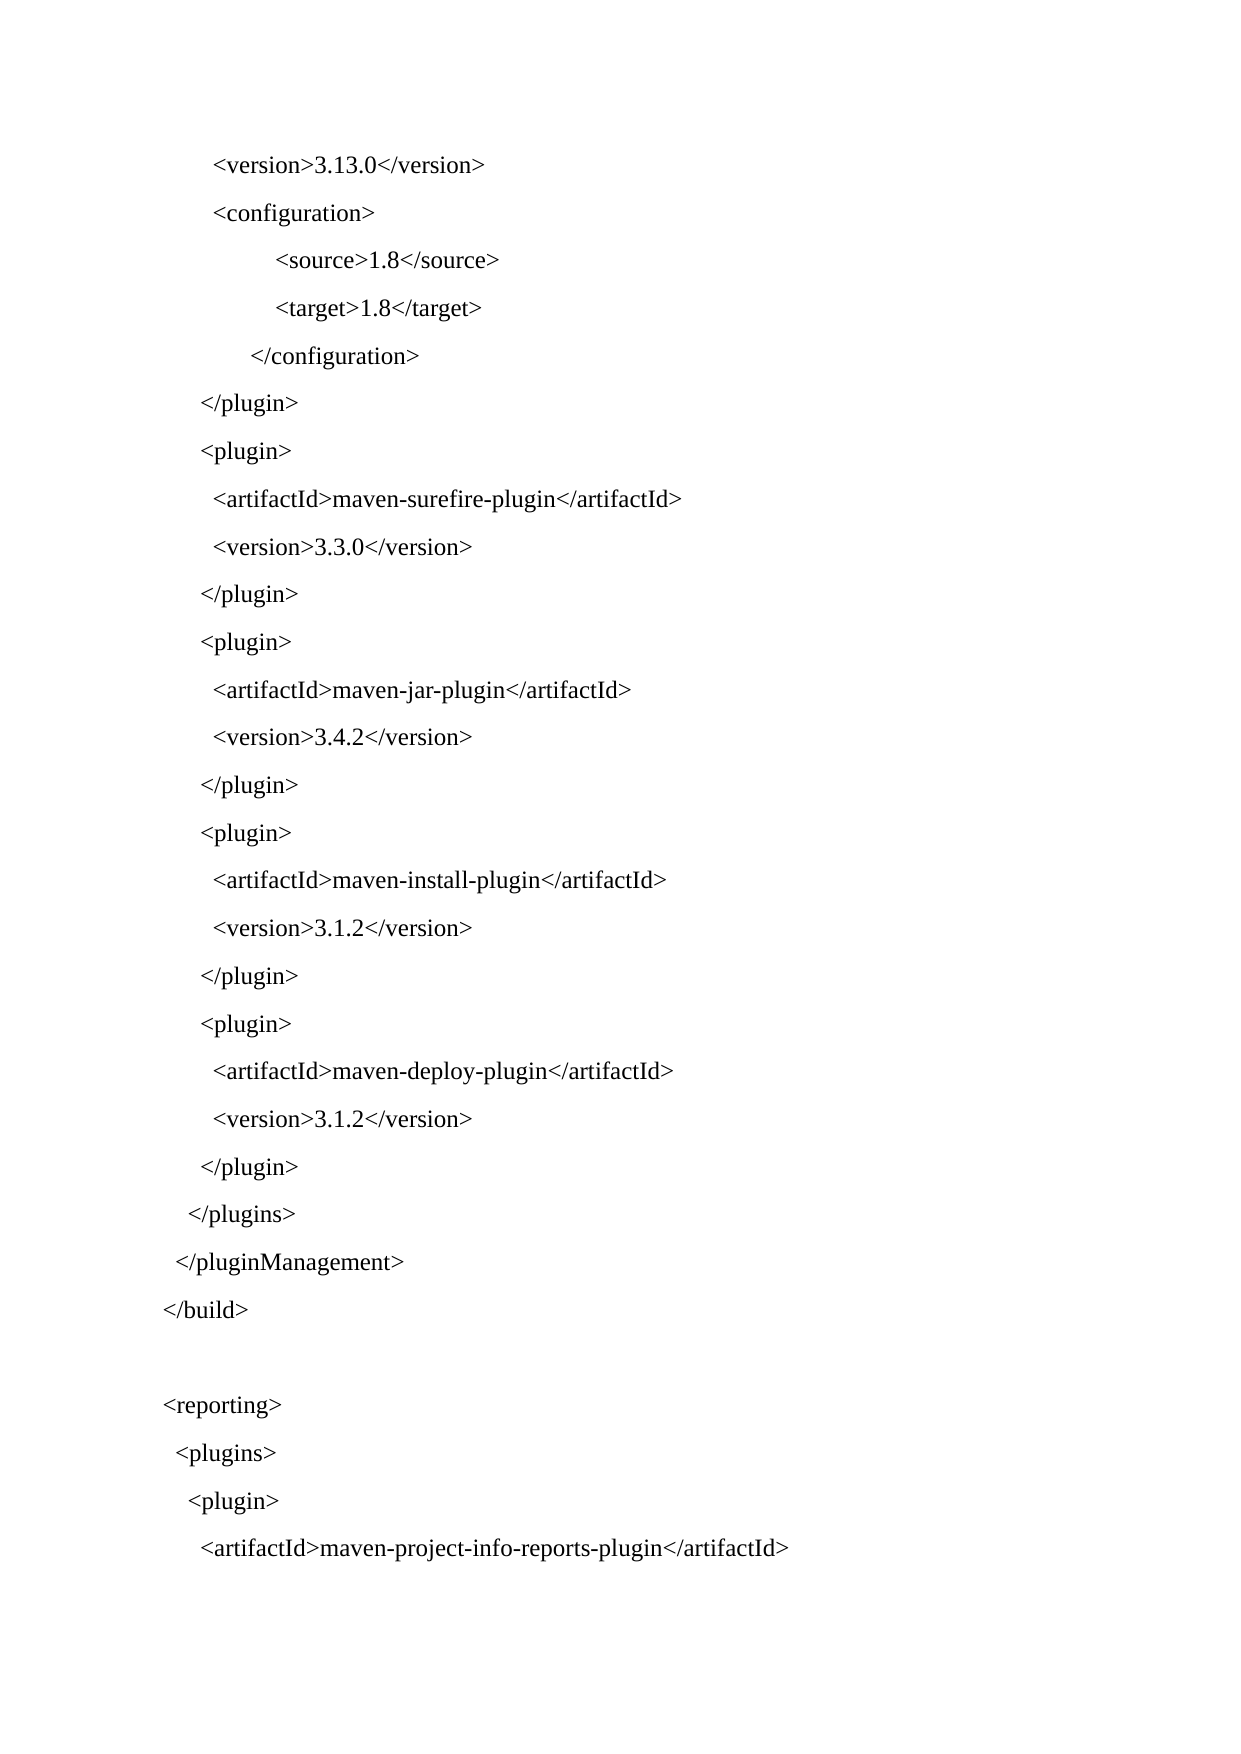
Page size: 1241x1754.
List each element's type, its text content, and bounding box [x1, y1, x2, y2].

text <version>3.3.0</version> [150, 532, 1090, 560]
text <artifactId>maven-surefire-plugin</artifactId> [150, 484, 1090, 513]
text </plugins> [150, 1199, 1090, 1228]
text <artifactId>maven-project-info-reports-plugin</artifactId> [150, 1533, 1090, 1562]
text <plugin> [150, 1486, 1090, 1514]
text <plugins> [150, 1438, 1090, 1467]
text </plugin> [150, 579, 1090, 608]
text <plugin> [150, 436, 1090, 465]
text <version>3.13.0</version> [150, 150, 1090, 179]
text <version>3.4.2</version> [150, 722, 1090, 751]
text </plugin> [150, 1152, 1090, 1181]
text </configuration> [150, 341, 1090, 369]
text </pluginManagement> [150, 1247, 1090, 1276]
text <version>3.1.2</version> [150, 913, 1090, 942]
text <plugin> [150, 1009, 1090, 1037]
text <artifactId>maven-deploy-plugin</artifactId> [150, 1056, 1090, 1085]
text <source>1.8</source> [150, 245, 1090, 274]
text <configuration> [150, 198, 1090, 226]
text <target>1.8</target> [150, 293, 1090, 322]
text <plugin> [150, 818, 1090, 847]
text <plugin> [150, 627, 1090, 656]
text </build> [150, 1295, 1090, 1324]
text <version>3.1.2</version> [150, 1104, 1090, 1133]
text <artifactId>maven-jar-plugin</artifactId> [150, 675, 1090, 703]
text <artifactId>maven-install-plugin</artifactId> [150, 866, 1090, 894]
text </plugin> [150, 388, 1090, 417]
text <reporting> [150, 1390, 1090, 1419]
text </plugin> [150, 961, 1090, 990]
text </plugin> [150, 770, 1090, 799]
